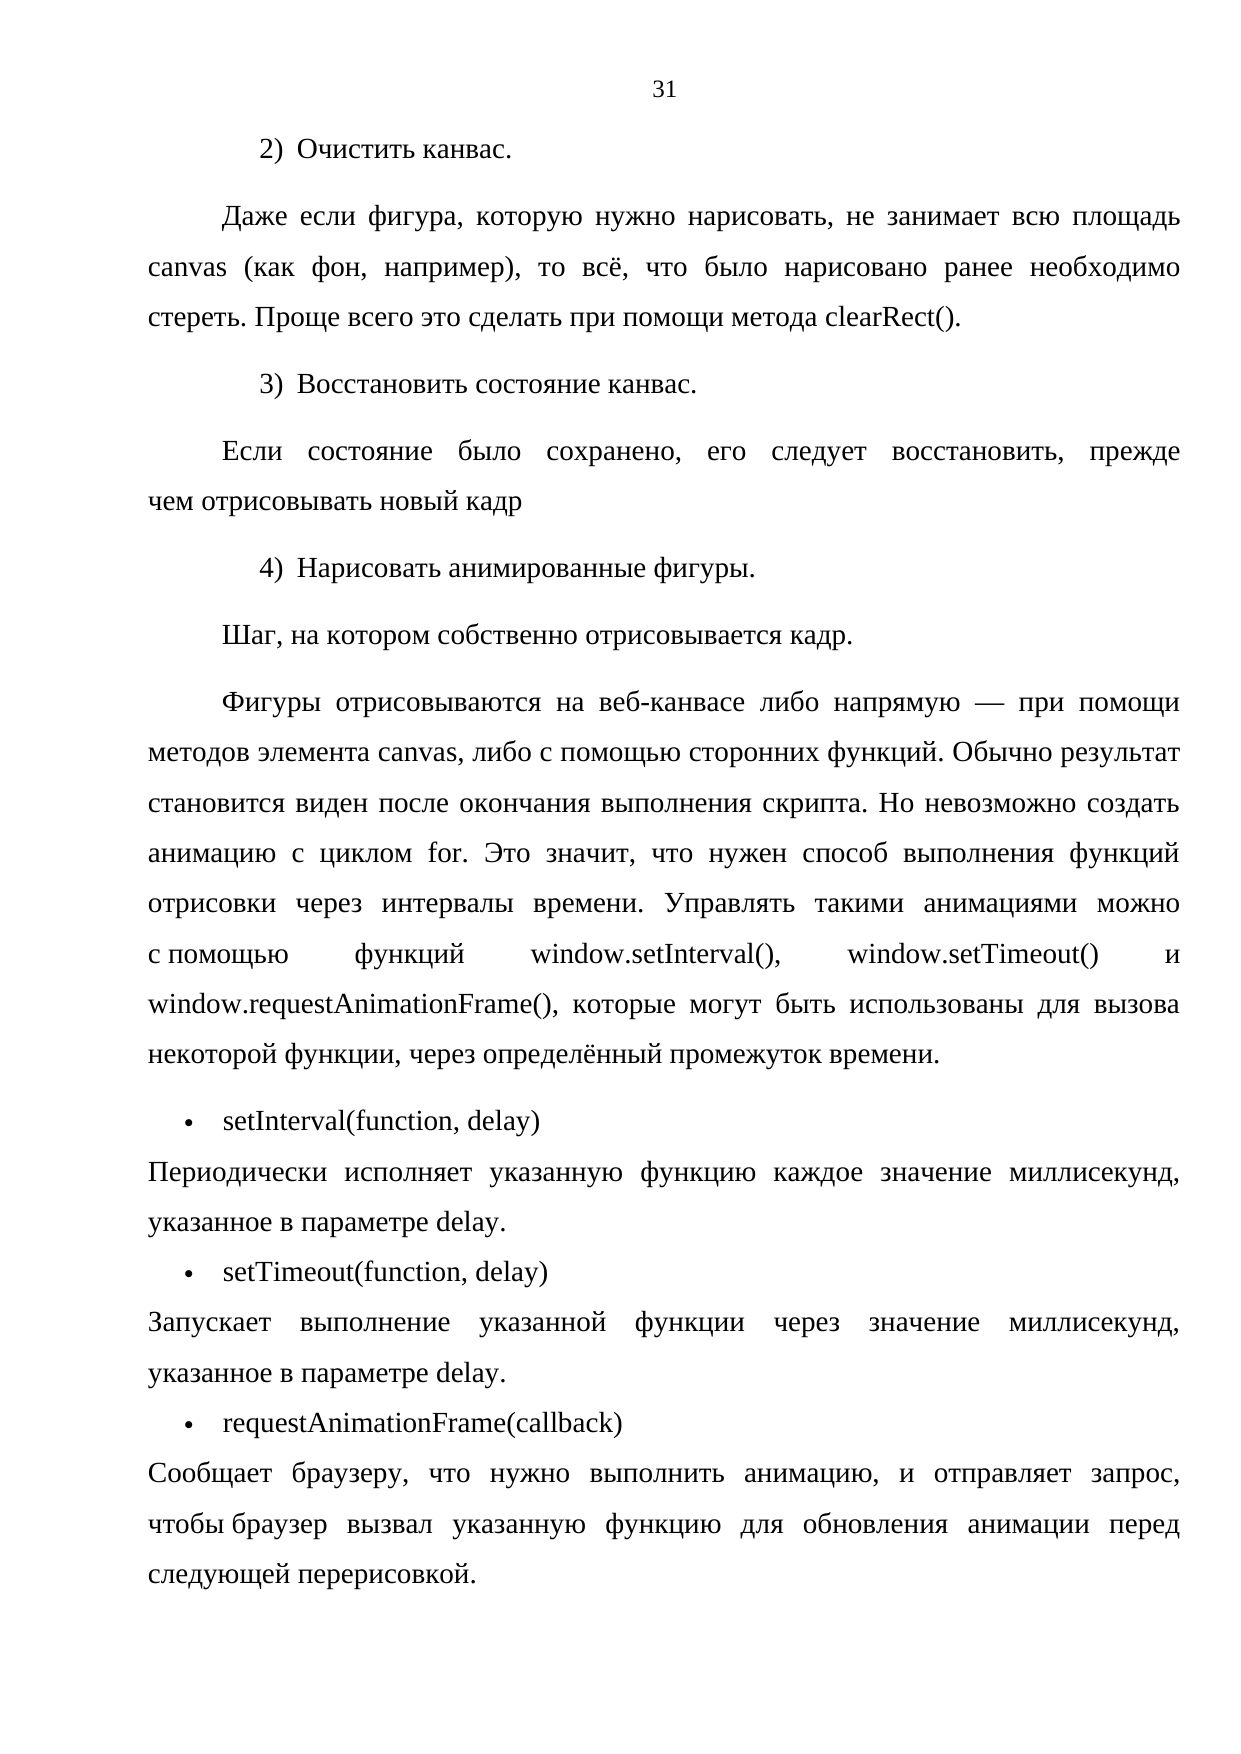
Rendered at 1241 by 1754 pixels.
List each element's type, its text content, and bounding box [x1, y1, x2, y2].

list setTimeout(function, delay) [185, 1254, 1181, 1288]
text Периодически исполняет указанную функцию каждое значение миллисекунд, указанное в параметре delay. [148, 1154, 1181, 1237]
text Если состояние было сохранено, его следует восстановить, прежде чем отрисовывать новый кадр [148, 433, 1181, 517]
text Фигуры отрисовываются на веб-канвасе либо напрямую — при помощи методов элемента canvas, либо с помощью сторонних функций. Обычно результат становится виден после окончания выполнения скрипта. Но невозможно создать анимацию с циклом for. Это значит, что нужен способ выполнения функций отрисовки через интервалы времени. Управлять такими анимациями можно с помощью функций window.setInterval(), window.setTimeout() и window.requestAnimationFrame(), которые могут быть использованы для вызова некоторой функции, через определённый промежуток времени. [148, 684, 1181, 1070]
list Восстановить состояние канвас. [259, 366, 1181, 399]
text Сообщает браузеру, что нужно выполнить анимацию, и отправляет запрос, чтобы браузер вызвал указанную функцию для обновления анимации перед следующей перерисовкой. [148, 1456, 1181, 1590]
text Даже если фигура, которую нужно нарисовать, не занимает всю площадь canvas (как фон, например), то всё, что было нарисовано ранее необходимо стереть. Проще всего это сделать при помощи метода clearRect(). [148, 198, 1181, 332]
list setInterval(function, delay) [185, 1103, 1181, 1137]
list Нарисовать анимированные фигуры. [259, 550, 1181, 584]
list requestAnimationFrame(callback) [185, 1405, 1181, 1439]
text Запускает выполнение указанной функции через значение миллисекунд, указанное в параметре delay. [148, 1304, 1181, 1388]
text Шаг, на котором собственно отрисовывается кадр. [148, 617, 1181, 651]
list Очистить канвас. [259, 131, 1181, 165]
